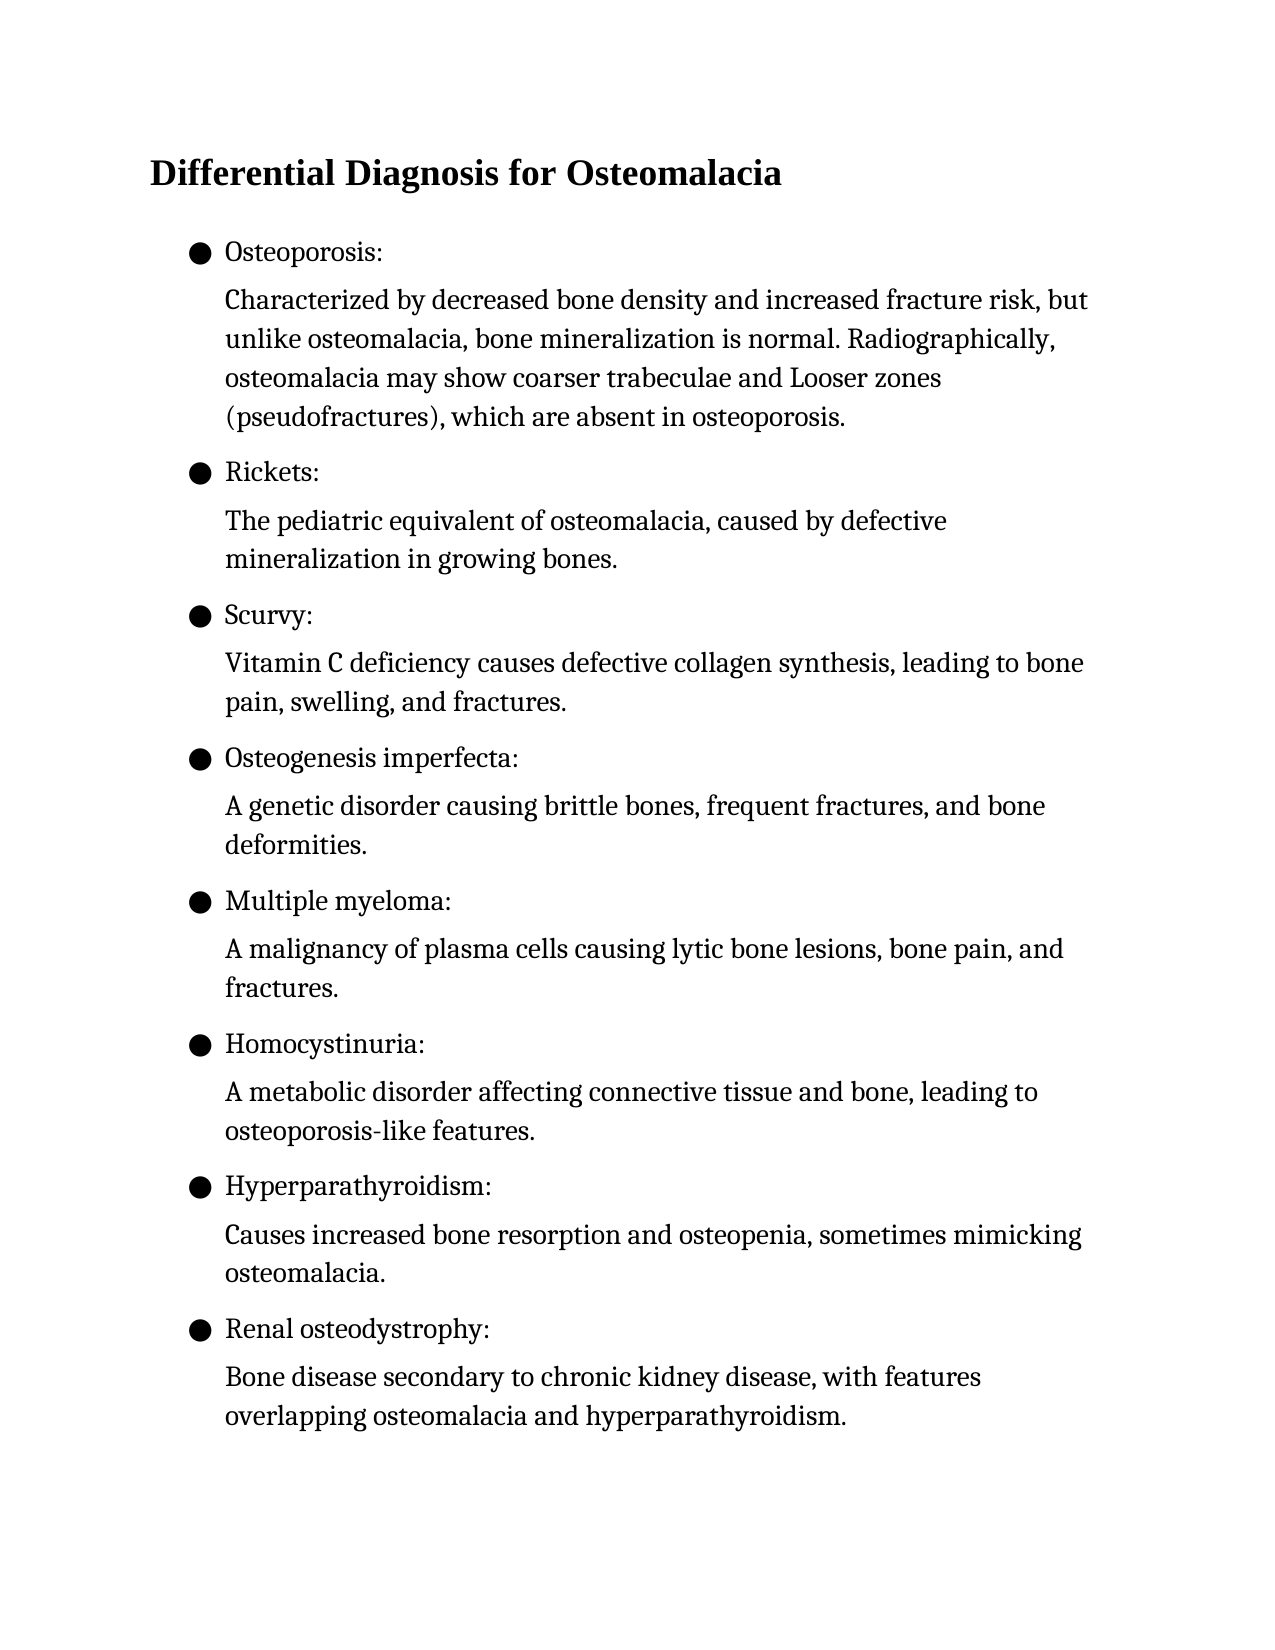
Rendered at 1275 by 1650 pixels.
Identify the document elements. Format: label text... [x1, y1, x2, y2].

list Homocystinuria: A metabolic disorder affecting connective tissue and bone, leading to osteoporosis-like features. [187, 1010, 1125, 1147]
list Hyperparathyroidism: Causes increased bone resorption and osteopenia, sometimes mimicking osteomalacia. [187, 1153, 1125, 1290]
list Multiple myeloma: A malignancy of plasma cells causing lytic bone lesions, bone pain, and fractures. [187, 867, 1125, 1004]
subtitle Differential Diagnosis for Osteomalacia [150, 150, 1125, 193]
list Rickets: The pediatric equivalent of osteomalacia, caused by defective mineralization in growing bones. [187, 439, 1125, 576]
list Osteoporosis: Characterized by decreased bone density and increased fracture risk, but unlike osteomalacia, bone mineralization is normal. Radiographically, osteomalacia may show coarser trabeculae and Looser zones (pseudofractures), which are absent in osteoporosis. [187, 218, 1125, 433]
list Osteogenesis imperfecta: A genetic disorder causing brittle bones, frequent fractures, and bone deformities. [187, 724, 1125, 862]
list Scurvy: Vitamin C deficiency causes defective collagen synthesis, leading to bone pain, swelling, and fractures. [187, 581, 1125, 719]
list Renal osteodystrophy: Bone disease secondary to chronic kidney disease, with features overlapping osteomalacia and hyperparathyroidism. [187, 1296, 1125, 1433]
